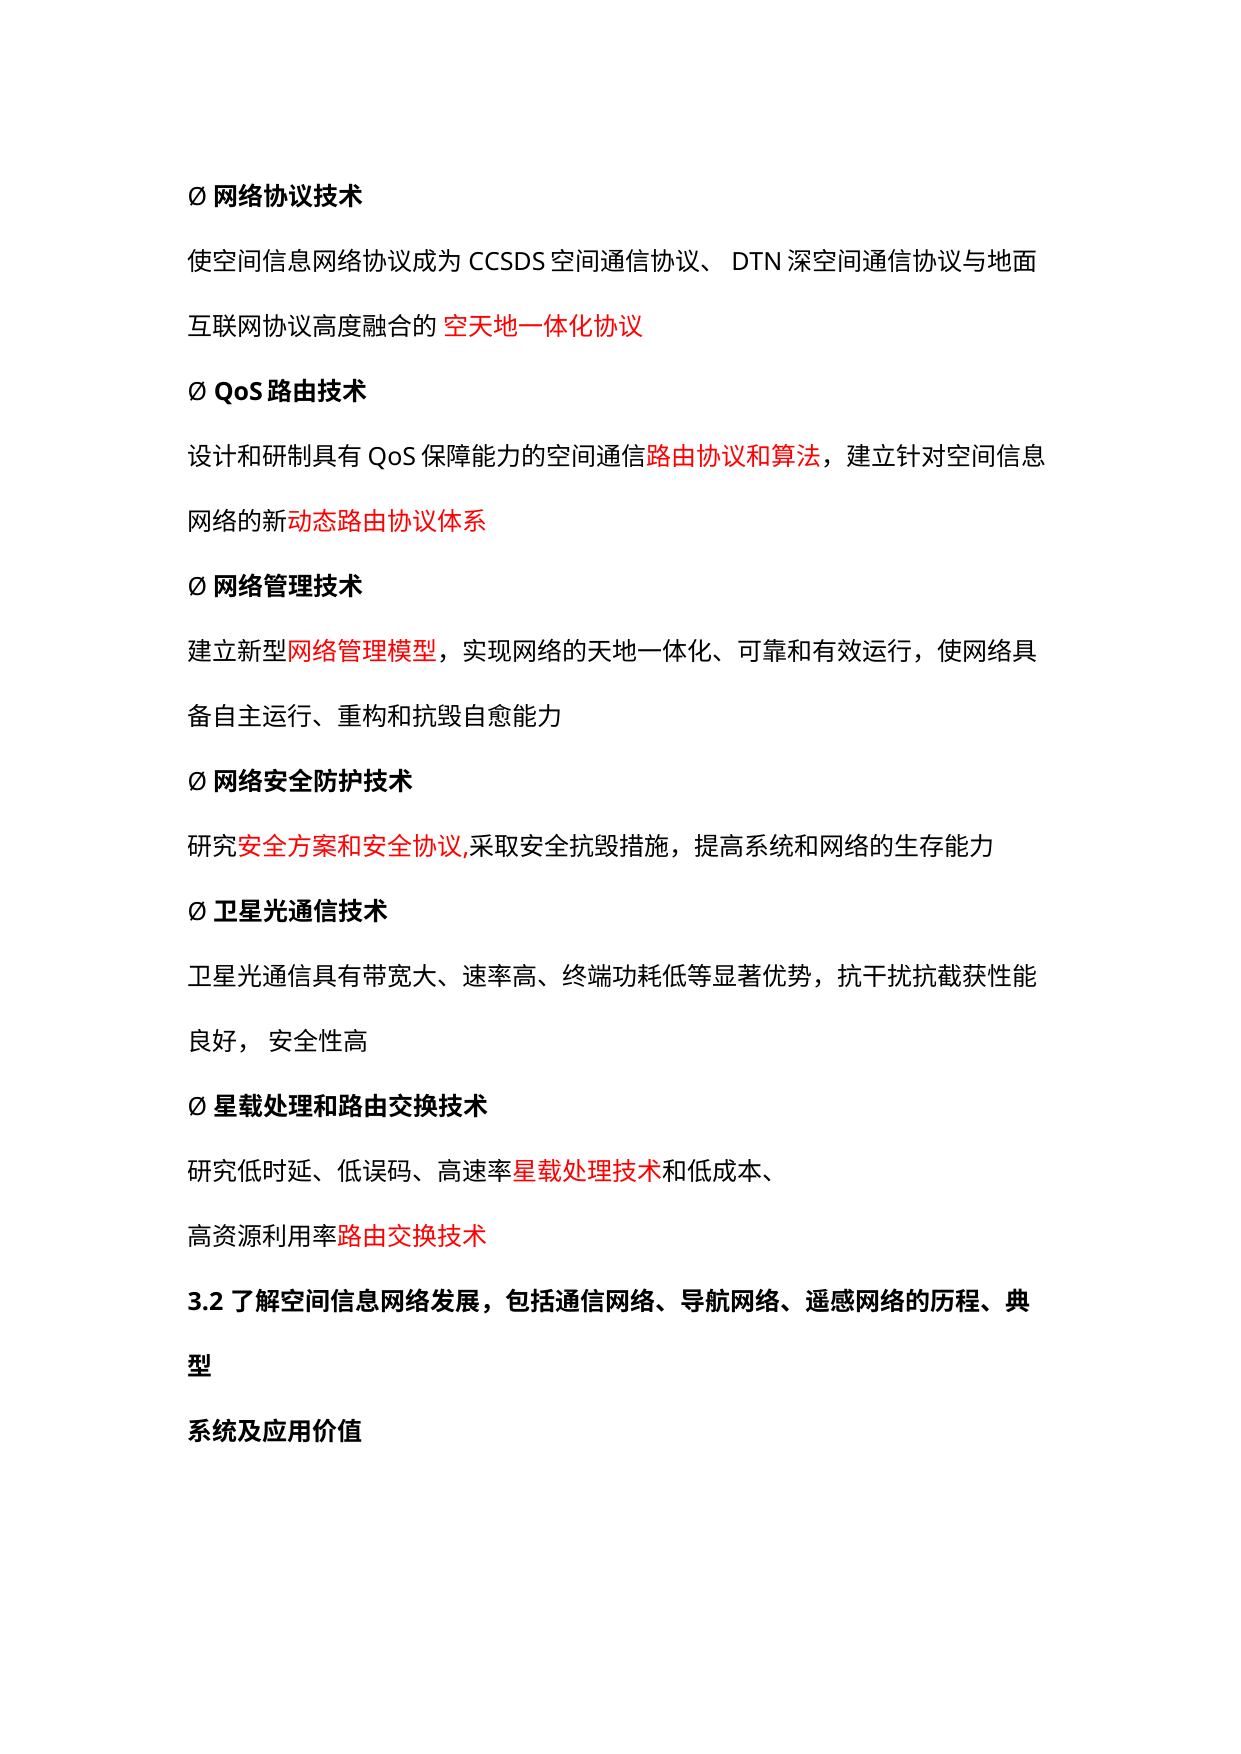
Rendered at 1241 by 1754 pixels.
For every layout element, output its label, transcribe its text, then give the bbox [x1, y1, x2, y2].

text Ø 网络管理技术 [187, 552, 1053, 617]
text 高资源利用率路由交换技术 [187, 1202, 1053, 1267]
text 设计和研制具有QoS保障能力的空间通信路由协议和算法，建立针对空间信息网络的新动态路由协议体系 [187, 422, 1053, 552]
text 卫星光通信具有带宽大、速率高、终端功耗低等显著优势，抗干扰抗截获性能良好， 安全性高 [187, 942, 1053, 1072]
text 建立新型网络管理模型，实现网络的天地一体化、可靠和有效运行，使网络具备自主运行、重构和抗毁自愈能力 [187, 617, 1053, 747]
text 使空间信息网络协议成为 CCSDS空间通信协议、 DTN深空间通信协议与地面互联网协议高度融合的 空天地一体化协议 [187, 227, 1053, 357]
text 研究安全方案和安全协议,采取安全抗毁措施，提高系统和网络的生存能力 [187, 812, 1053, 877]
text 研究低时延、低误码、高速率星载处理技术和低成本、 [187, 1137, 1053, 1202]
text Ø 网络安全防护技术 [187, 747, 1053, 812]
text 系统及应用价值 [187, 1397, 1053, 1462]
text 3.2 了解空间信息网络发展，包括通信网络、导航网络、遥感网络的历程、典型 [187, 1267, 1053, 1397]
text Ø 网络协议技术 [187, 162, 1053, 227]
text Ø 卫星光通信技术 [187, 877, 1053, 942]
text Ø 星载处理和路由交换技术 [187, 1072, 1053, 1137]
text Ø QoS路由技术 [187, 357, 1053, 422]
